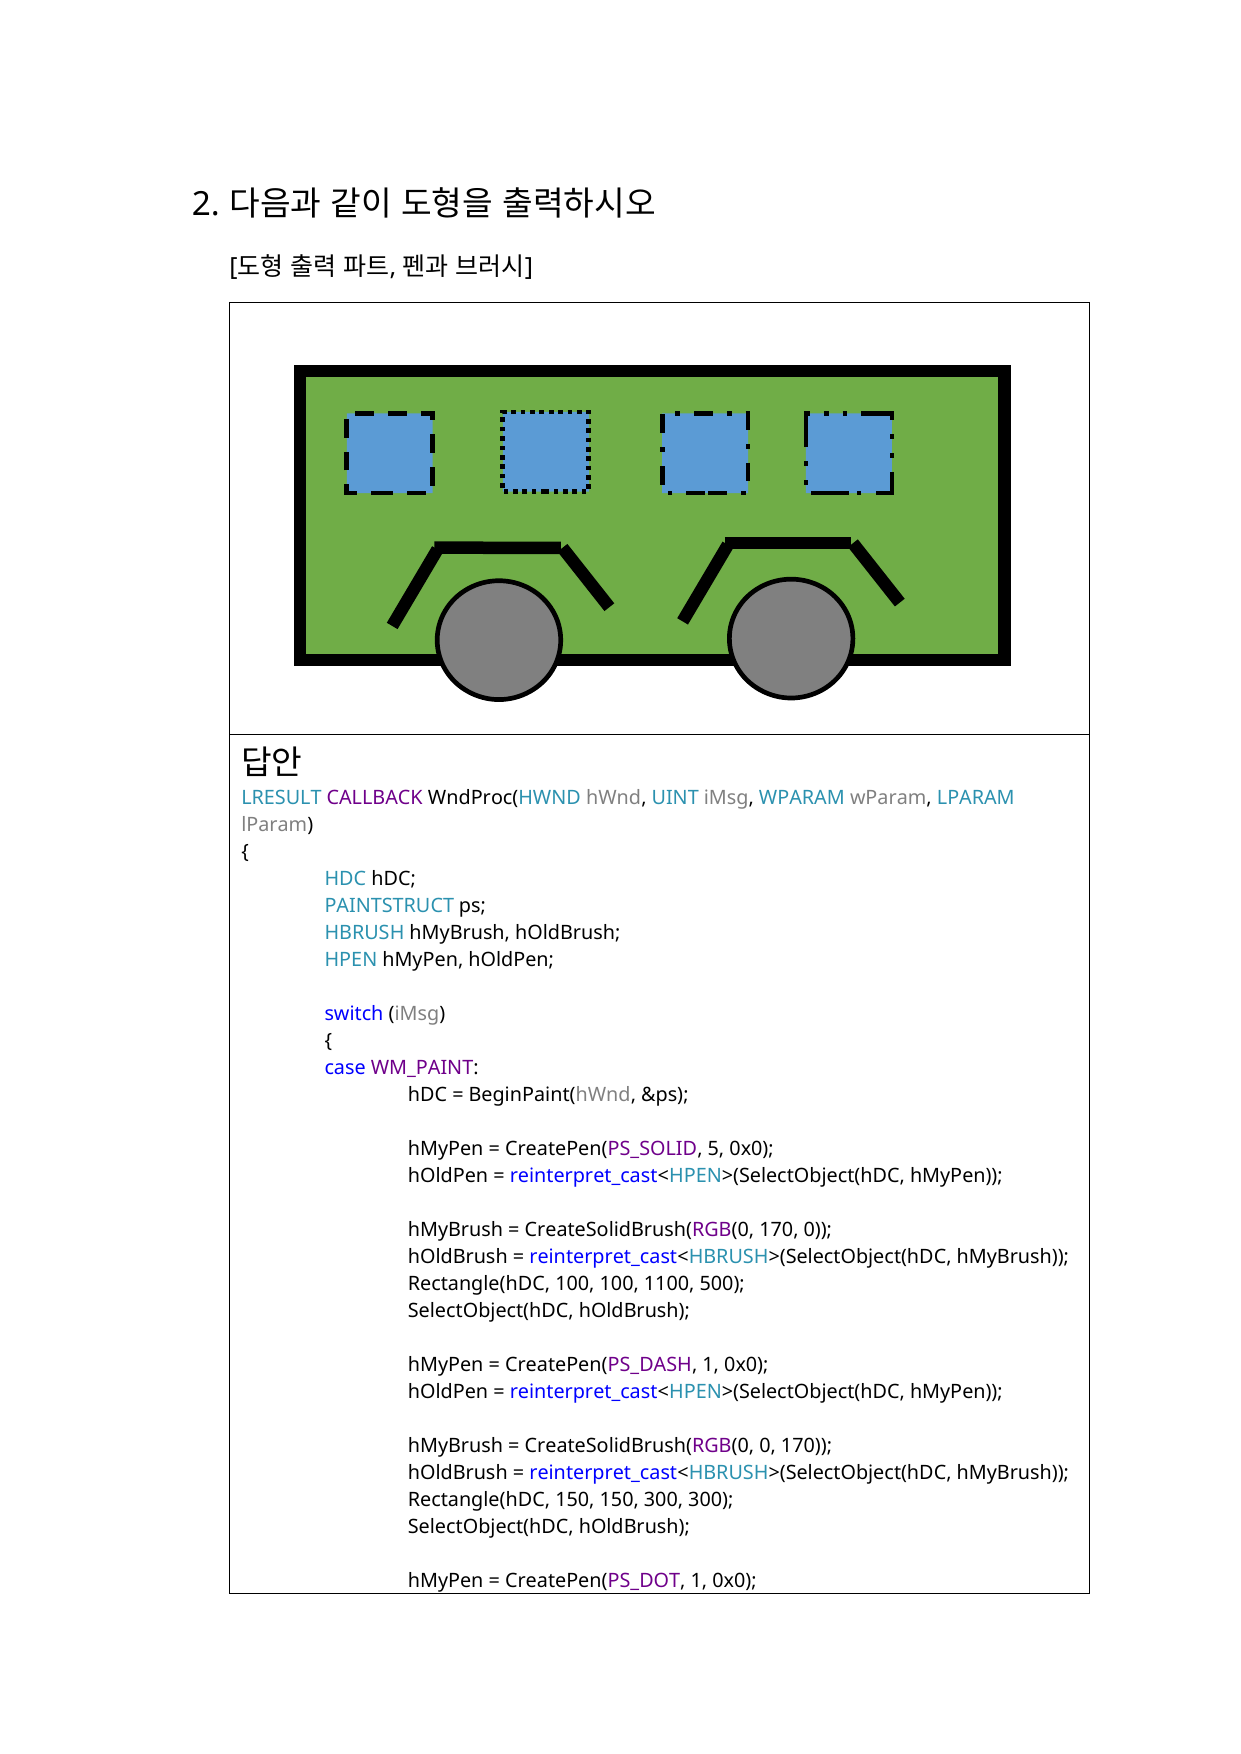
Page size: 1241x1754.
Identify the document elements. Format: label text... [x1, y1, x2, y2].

list [도형 출력 파트, 펜과 브러시] [229, 246, 1090, 282]
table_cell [230, 735, 1089, 1593]
list 다음과 같이 도형을 출력하시오 [192, 177, 1090, 226]
table_header [230, 303, 1089, 734]
